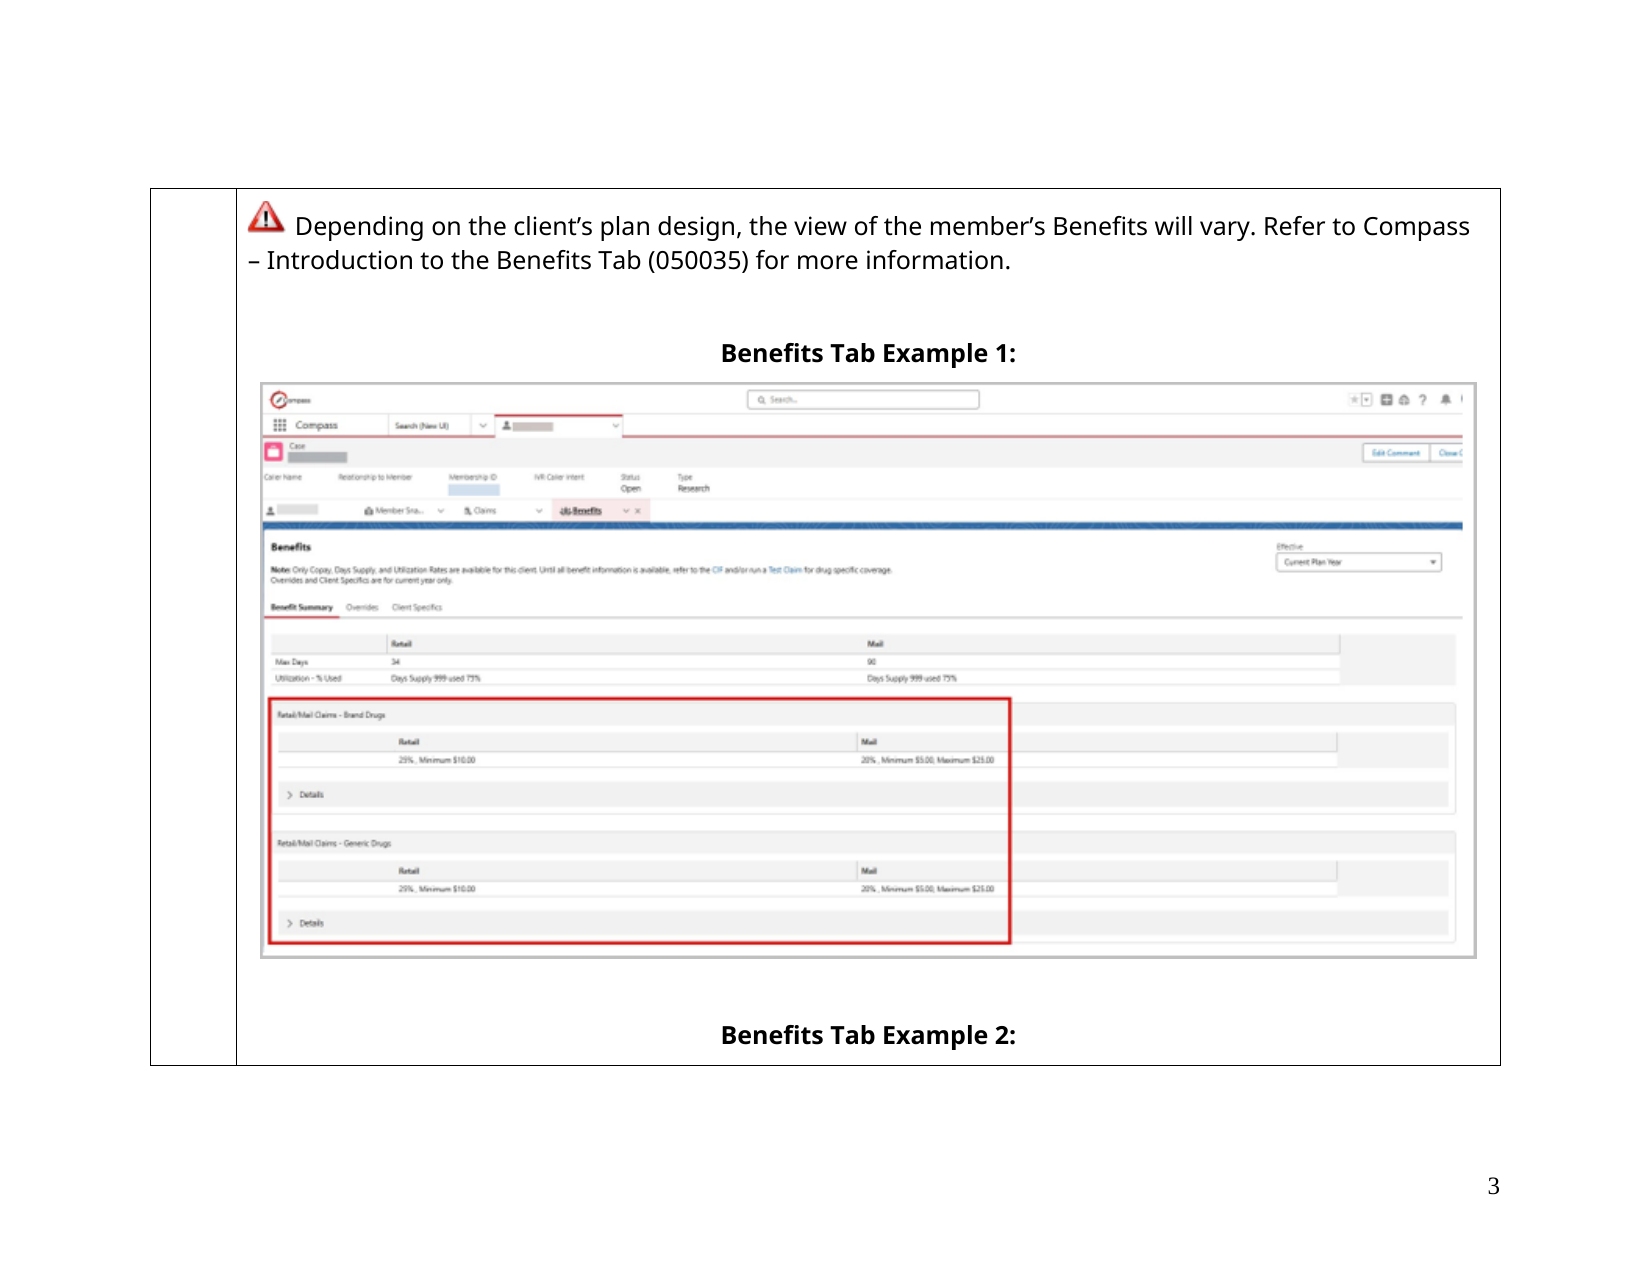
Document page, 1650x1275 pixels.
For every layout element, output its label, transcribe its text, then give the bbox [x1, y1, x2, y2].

table_cell 2 [151, 189, 236, 1064]
picture [247, 201, 289, 236]
picture [260, 382, 1477, 959]
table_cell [237, 189, 1500, 1064]
